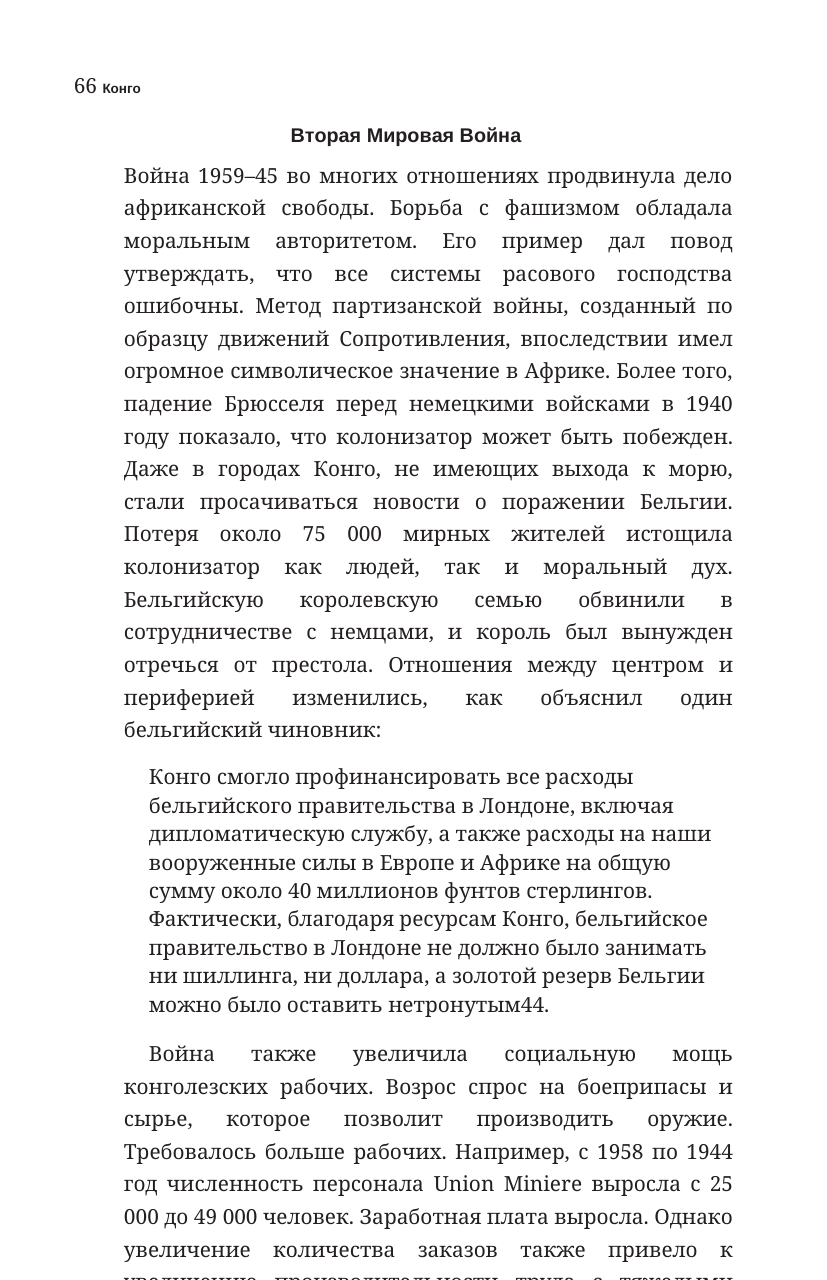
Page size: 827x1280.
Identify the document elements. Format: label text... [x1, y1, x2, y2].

text 66 Конго [73, 72, 141, 100]
text Вторая Мировая Война [78, 124, 733, 146]
text Конго смогло профинансировать все расходы бельгийского правительства в Лондоне, включая дипломатическую службу, а также расходы на наши вооруженные силы в Европе и Африке на общую сумму около 40 миллионов фунтов стерлингов. Фактически, благодаря ресурсам Конго, бельгийское правительство в Лондоне не должно было занимать ни шиллинга, ни доллара, а золотой резерв Бельгии можно было оставить нетронутым44. [149, 762, 733, 1018]
text Война 1959–45 во многих отношениях продвинула дело африканской свободы. Борьба с фашизмом обладала моральным авторитетом. Его пример дал повод утверждать, что все системы расового господства ошибочны. Метод партизанской войны, созданный по образцу движений Сопротивления, впоследствии имел огромное символическое значение в Африке. Более того, падение Брюсселя перед немецкими войсками в 1940 году показало, что колонизатор может быть побежден. Даже в городах Конго, не имеющих выхода к морю, стали просачиваться новости о поражении Бельгии. Потеря около 75 000 мирных жителей истощила колонизатор как людей, так и моральный дух. Бельгийскую королевскую семью обвинили в сотрудничестве с немцами, и король был вынужден отречься от престола. Отношения между центром и периферией изменились, как объяснил один бельгийский чиновник: [124, 161, 733, 744]
text Война также увеличила социальную мощь конголезских рабочих. Возрос спрос на боеприпасы и сырье, которое позволит производить оружие. Требовалось больше рабочих. Например, с 1958 по 1944 год численность персонала Union Miniere выросла с 25 000 до 49 000 человек. Заработная плата выросла. Однако увеличение количества заказов также привело к увеличению производительности труда с тяжелыми последствиями. Число несчастных случаев со смертельным исходом на заводах Union Miniere увеличилось вдвое. [124, 1039, 733, 1279]
